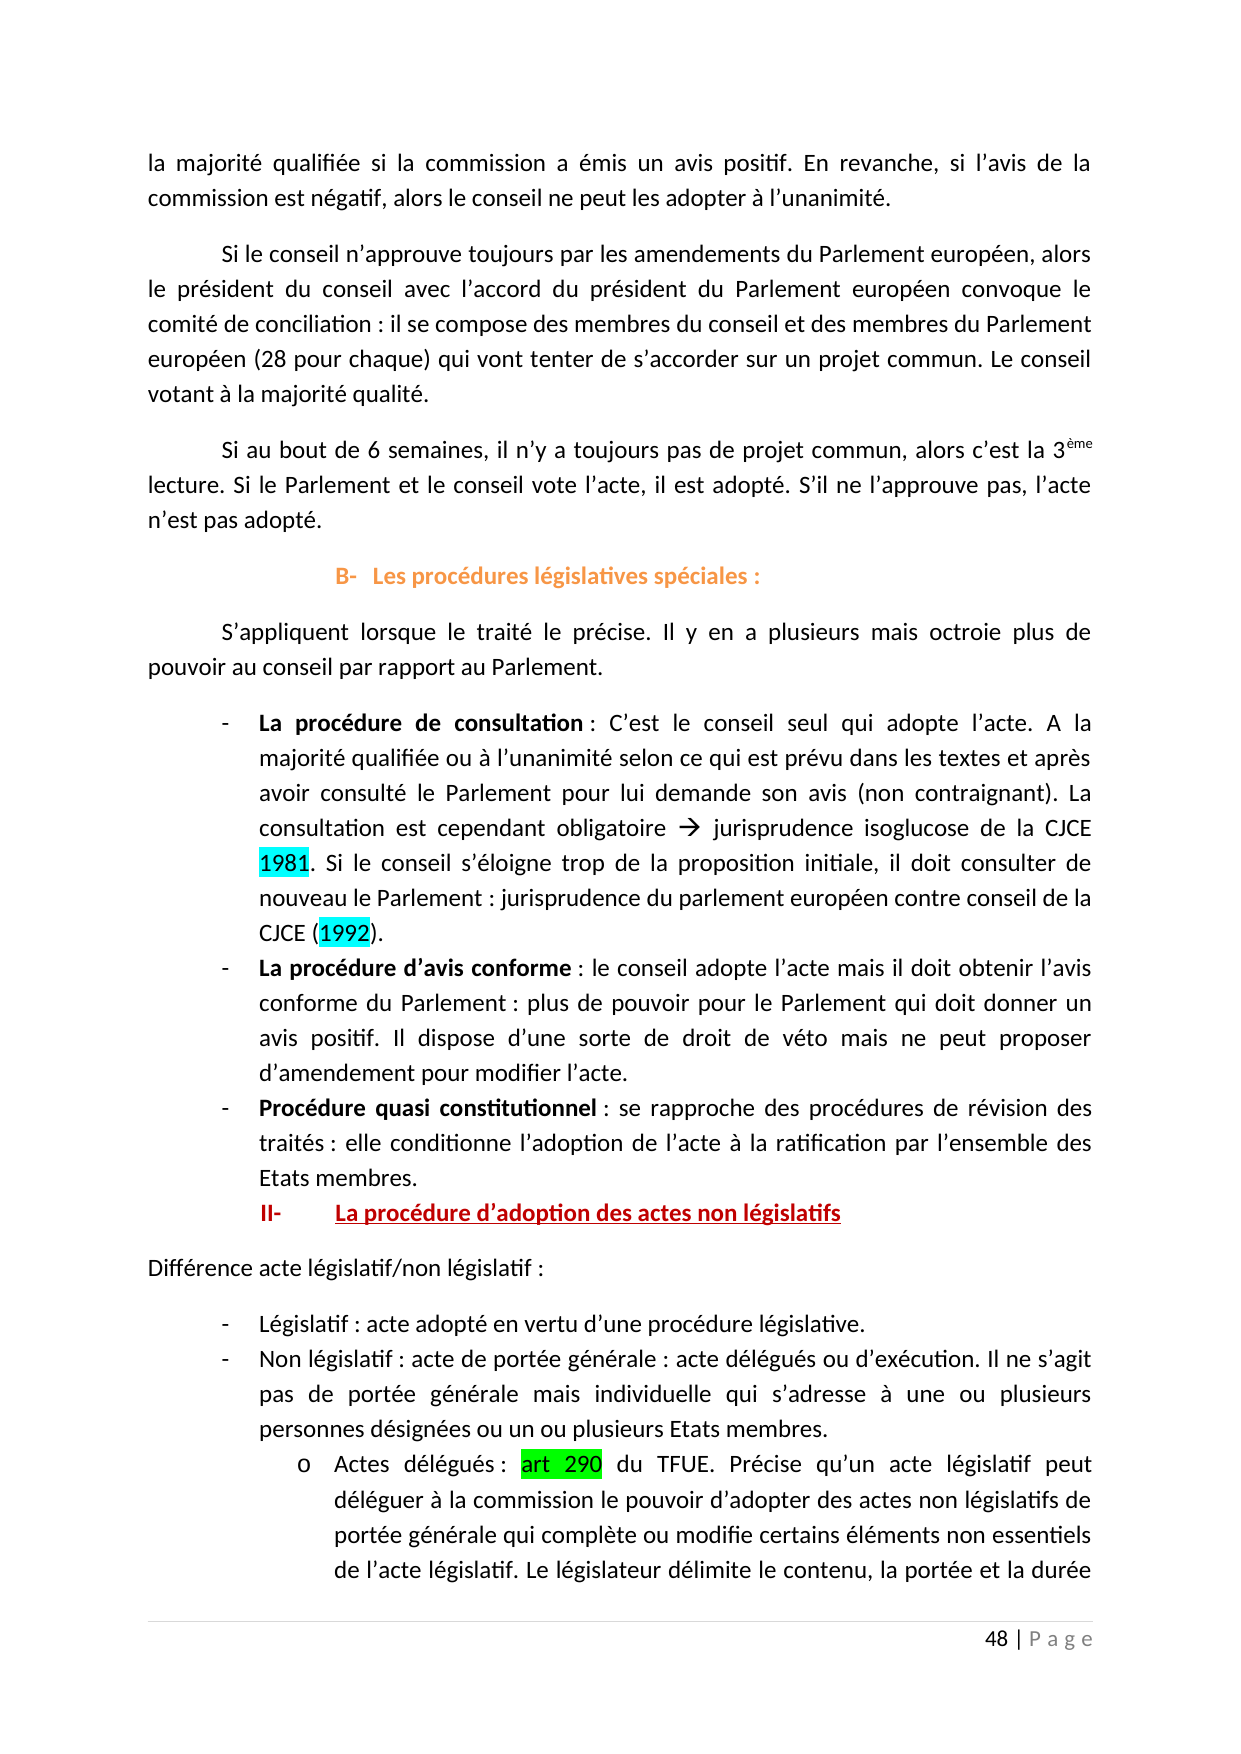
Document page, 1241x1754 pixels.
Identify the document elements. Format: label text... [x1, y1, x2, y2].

text Différence acte législatif/non législatif : [148, 1253, 1093, 1283]
list La procédure d’adoption des actes non législatifs [260, 1197, 1093, 1227]
list Procédure quasi constitutionnel : se rapproche des procédures de révision des traités : elle conditionne l’adoption de l’acte à la ratification par l’ensemble des Etats membres. [221, 1092, 1093, 1192]
list Législatif : acte adopté en vertu d’une procédure législative. [221, 1308, 1093, 1339]
text Si au bout de 6 semaines, il n’y a toujours pas de projet commun, alors c’est la 3ème lecture. Si le Parlement et le conseil vote l’acte, il est adopté. S’il ne l’approuve pas, l’acte n’est pas adopté. [148, 434, 1093, 535]
text Si le conseil n’approuve toujours par les amendements du Parlement européen, alors le président du conseil avec l’accord du président du Parlement européen convoque le comité de conciliation : il se compose des membres du conseil et des membres du Parlement européen (28 pour chaque) qui vont tenter de s’accorder sur un projet commun. Le conseil votant à la majorité qualité. [148, 238, 1093, 409]
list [296, 1448, 1093, 1585]
list La procédure d’avis conforme : le conseil adopte l’acte mais il doit obtenir l’avis conforme du Parlement : plus de pouvoir pour le Parlement qui doit donner un avis positif. Il dispose d’une sorte de droit de véto mais ne peut proposer d’amendement pour modifier l’acte. [221, 952, 1093, 1087]
list Non législatif : acte de portée générale : acte délégués ou d’exécution. Il ne s’agit pas de portée générale mais individuelle qui s’adresse à une ou plusieurs personnes désignées ou un ou plusieurs Etats membres. [221, 1343, 1093, 1444]
list La procédure de consultation : C’est le conseil seul qui adopte l’acte. A la majorité qualifiée ou à l’unanimité selon ce qui est prévu dans les textes et après avoir consulté le Parlement pour lui demande son avis (non contraignant). La consultation est cependant obligatoire jurisprudence isoglucose de la CJCE 1981. Si le conseil s’éloigne trop de la proposition initiale, il doit consulter de nouveau le Parlement : jurisprudence du parlement européen contre conseil de la CJCE (1992). [221, 707, 1093, 947]
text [148, 148, 1093, 213]
text S’appliquent lorsque le traité le précise. Il y en a plusieurs mais octroie plus de pouvoir au conseil par rapport au Parlement. [148, 616, 1093, 681]
list Les procédures législatives spéciales : [335, 560, 1093, 591]
